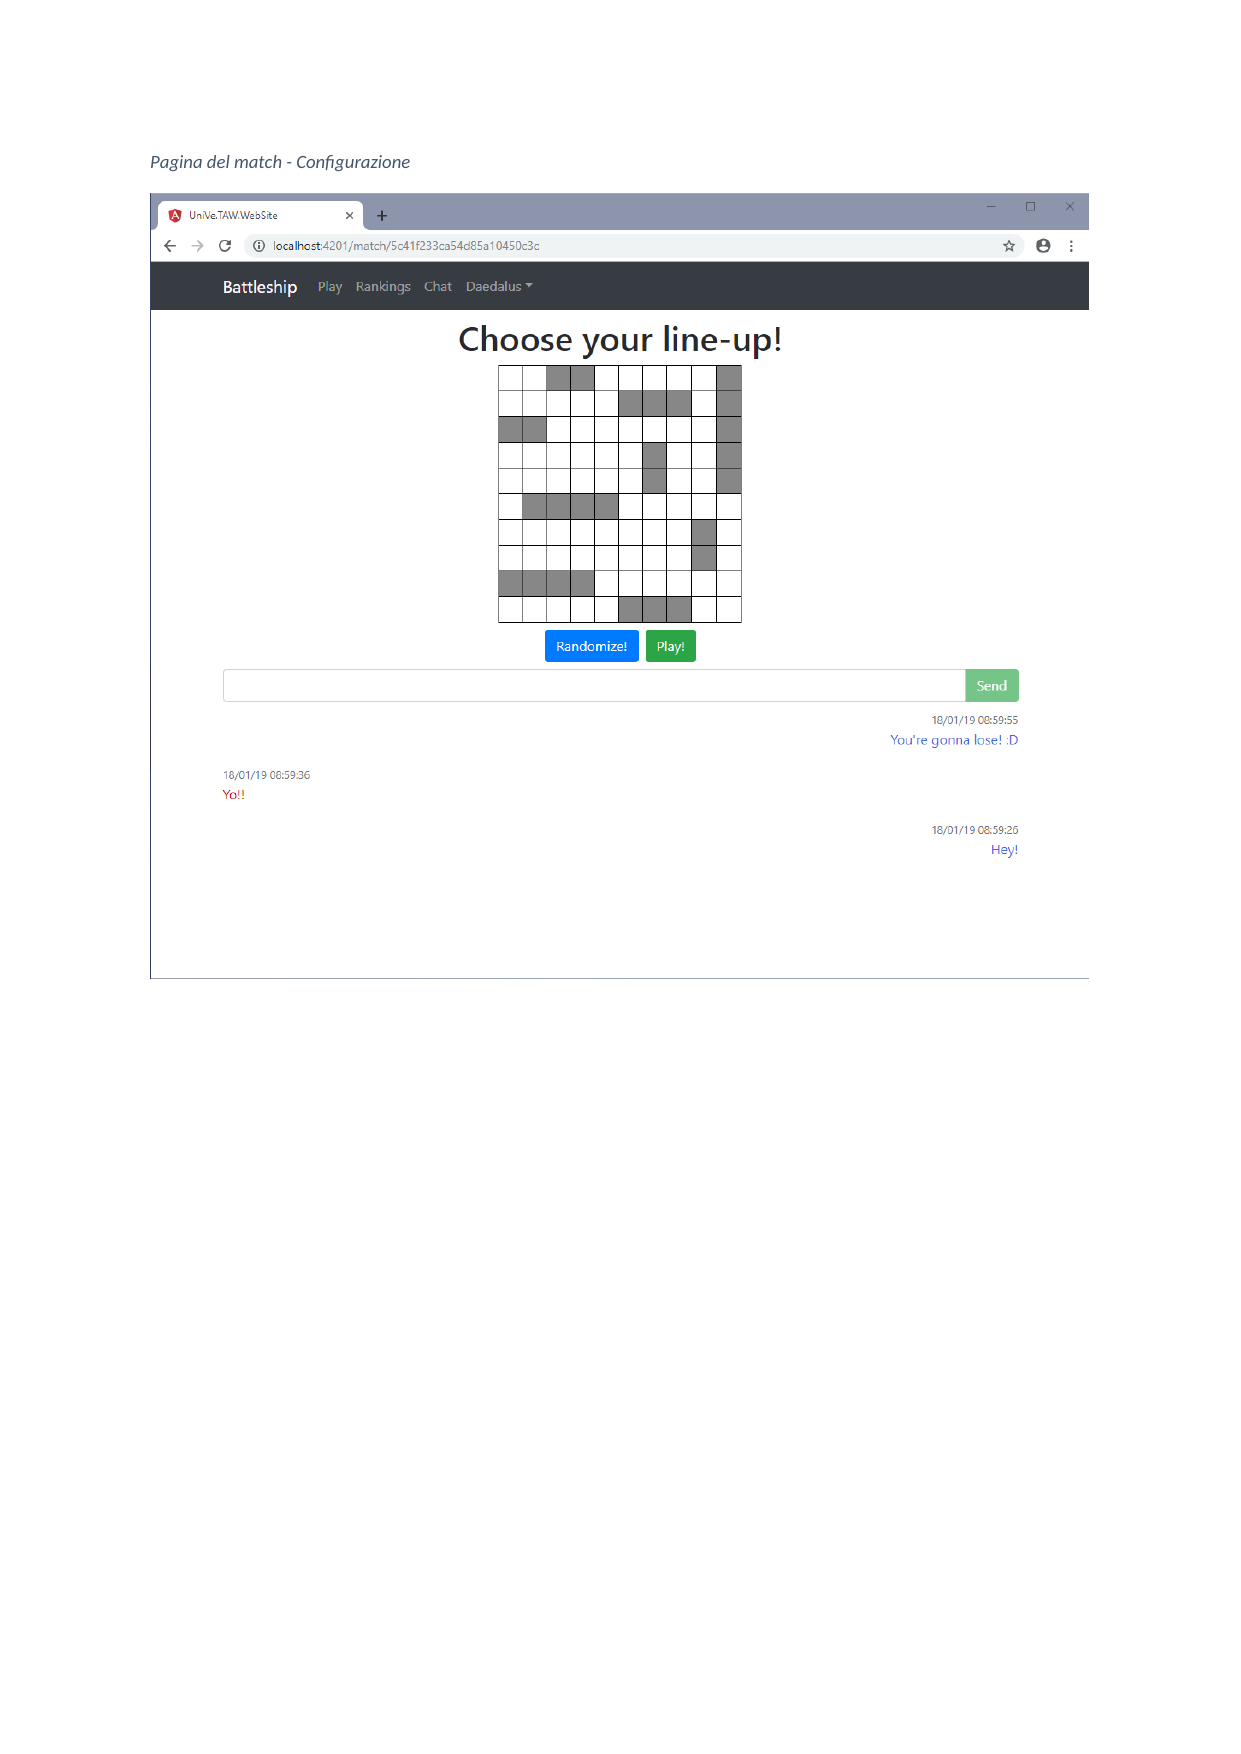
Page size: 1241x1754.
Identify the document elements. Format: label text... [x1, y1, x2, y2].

text Pagina del match - Configurazione [150, 150, 1090, 173]
picture [150, 193, 1089, 979]
